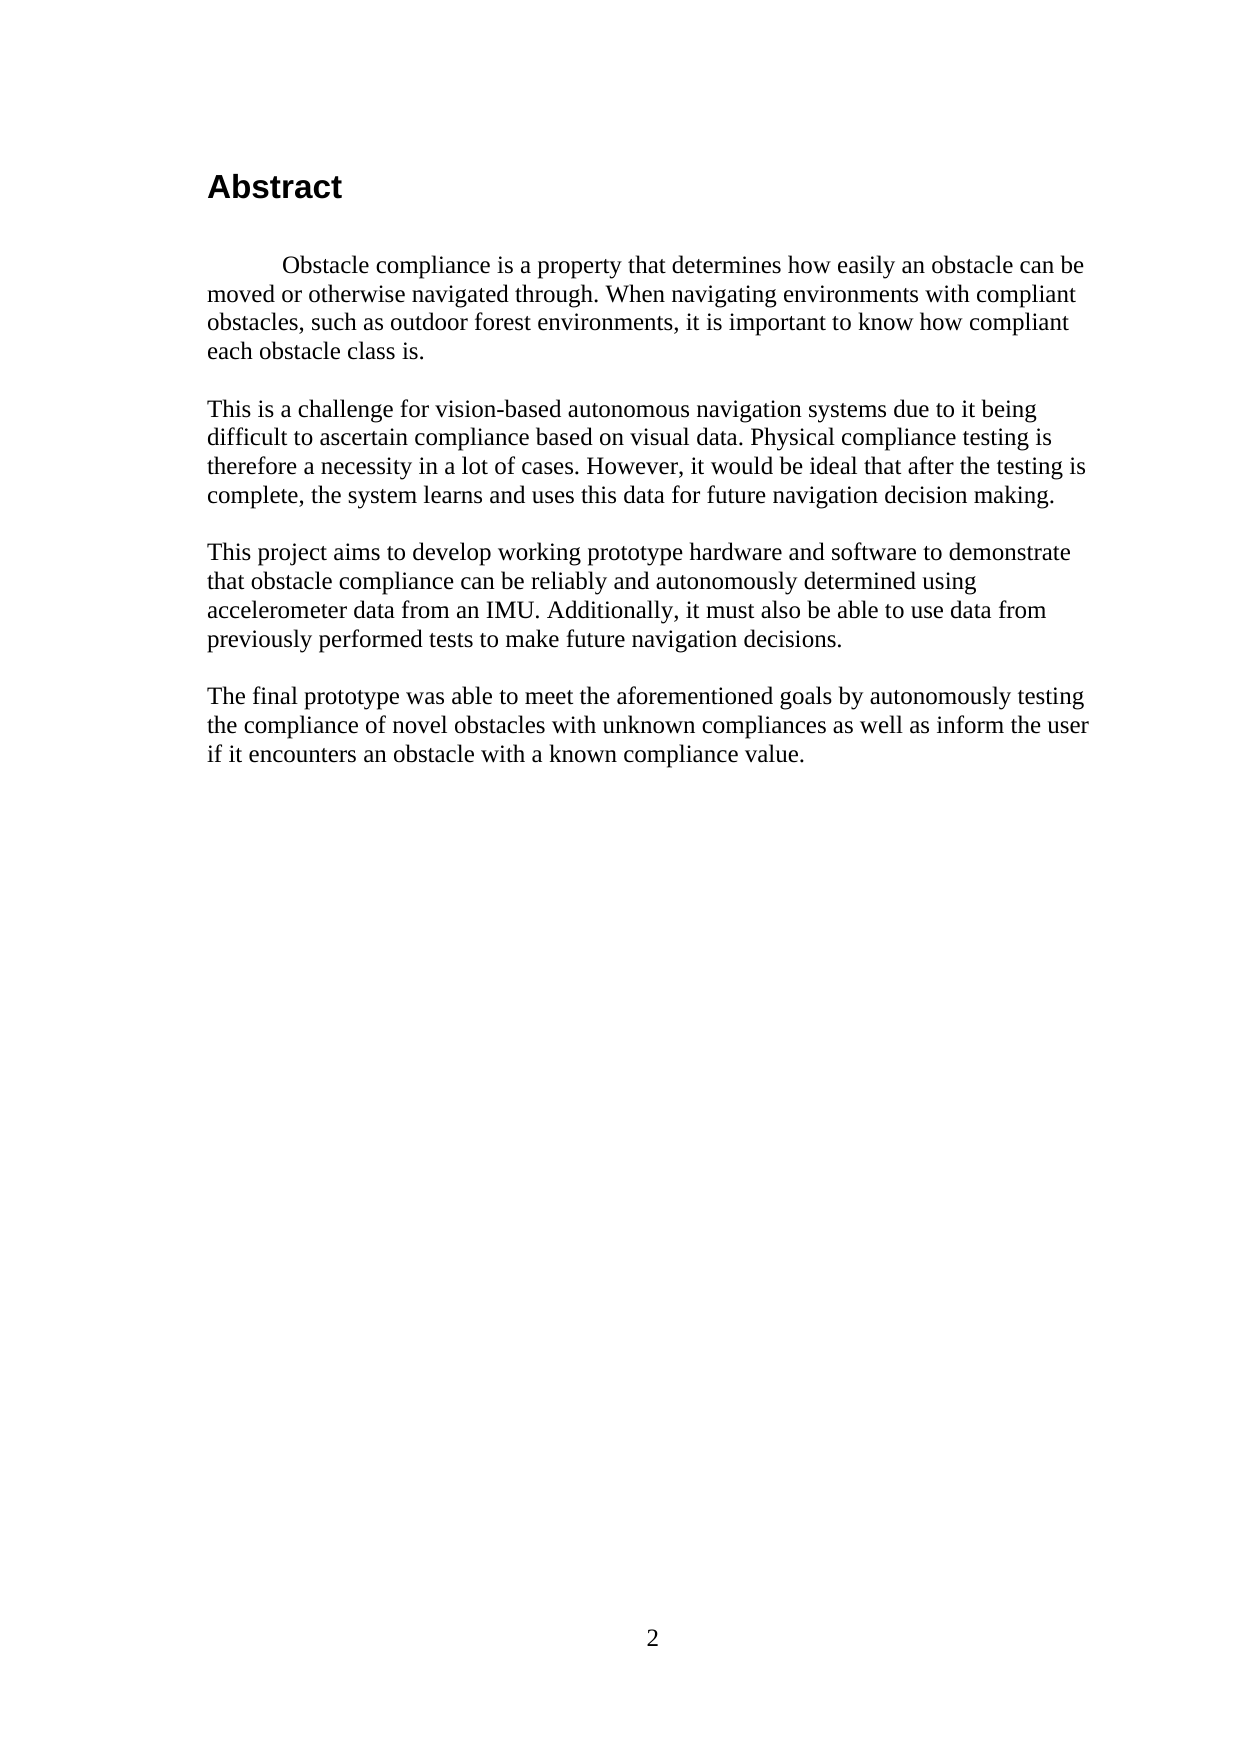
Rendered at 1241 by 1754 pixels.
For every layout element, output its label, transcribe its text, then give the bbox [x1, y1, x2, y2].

subtitle Abstract [207, 167, 1098, 205]
text Obstacle compliance is a property that determines how easily an obstacle can be moved or otherwise navigated through. When navigating environments with compliant obstacles, such as outdoor forest environments, it is important to know how compliant each obstacle class is. [207, 250, 1098, 365]
text This project aims to develop working prototype hardware and software to demonstrate that obstacle compliance can be reliably and autonomously determined using accelerometer data from an IMU. Additionally, it must also be able to use data from previously performed tests to make future navigation decisions. [207, 537, 1098, 652]
text The final prototype was able to meet the aforementioned goals by autonomously testing the compliance of novel obstacles with unknown compliances as well as inform the user if it encounters an obstacle with a known compliance value. [207, 681, 1098, 767]
text This is a challenge for vision-based autonomous navigation systems due to it being difficult to ascertain compliance based on visual data. Physical compliance testing is therefore a necessity in a lot of cases. However, it would be ideal that after the testing is complete, the system learns and uses this data for future navigation decision making. [207, 394, 1098, 509]
